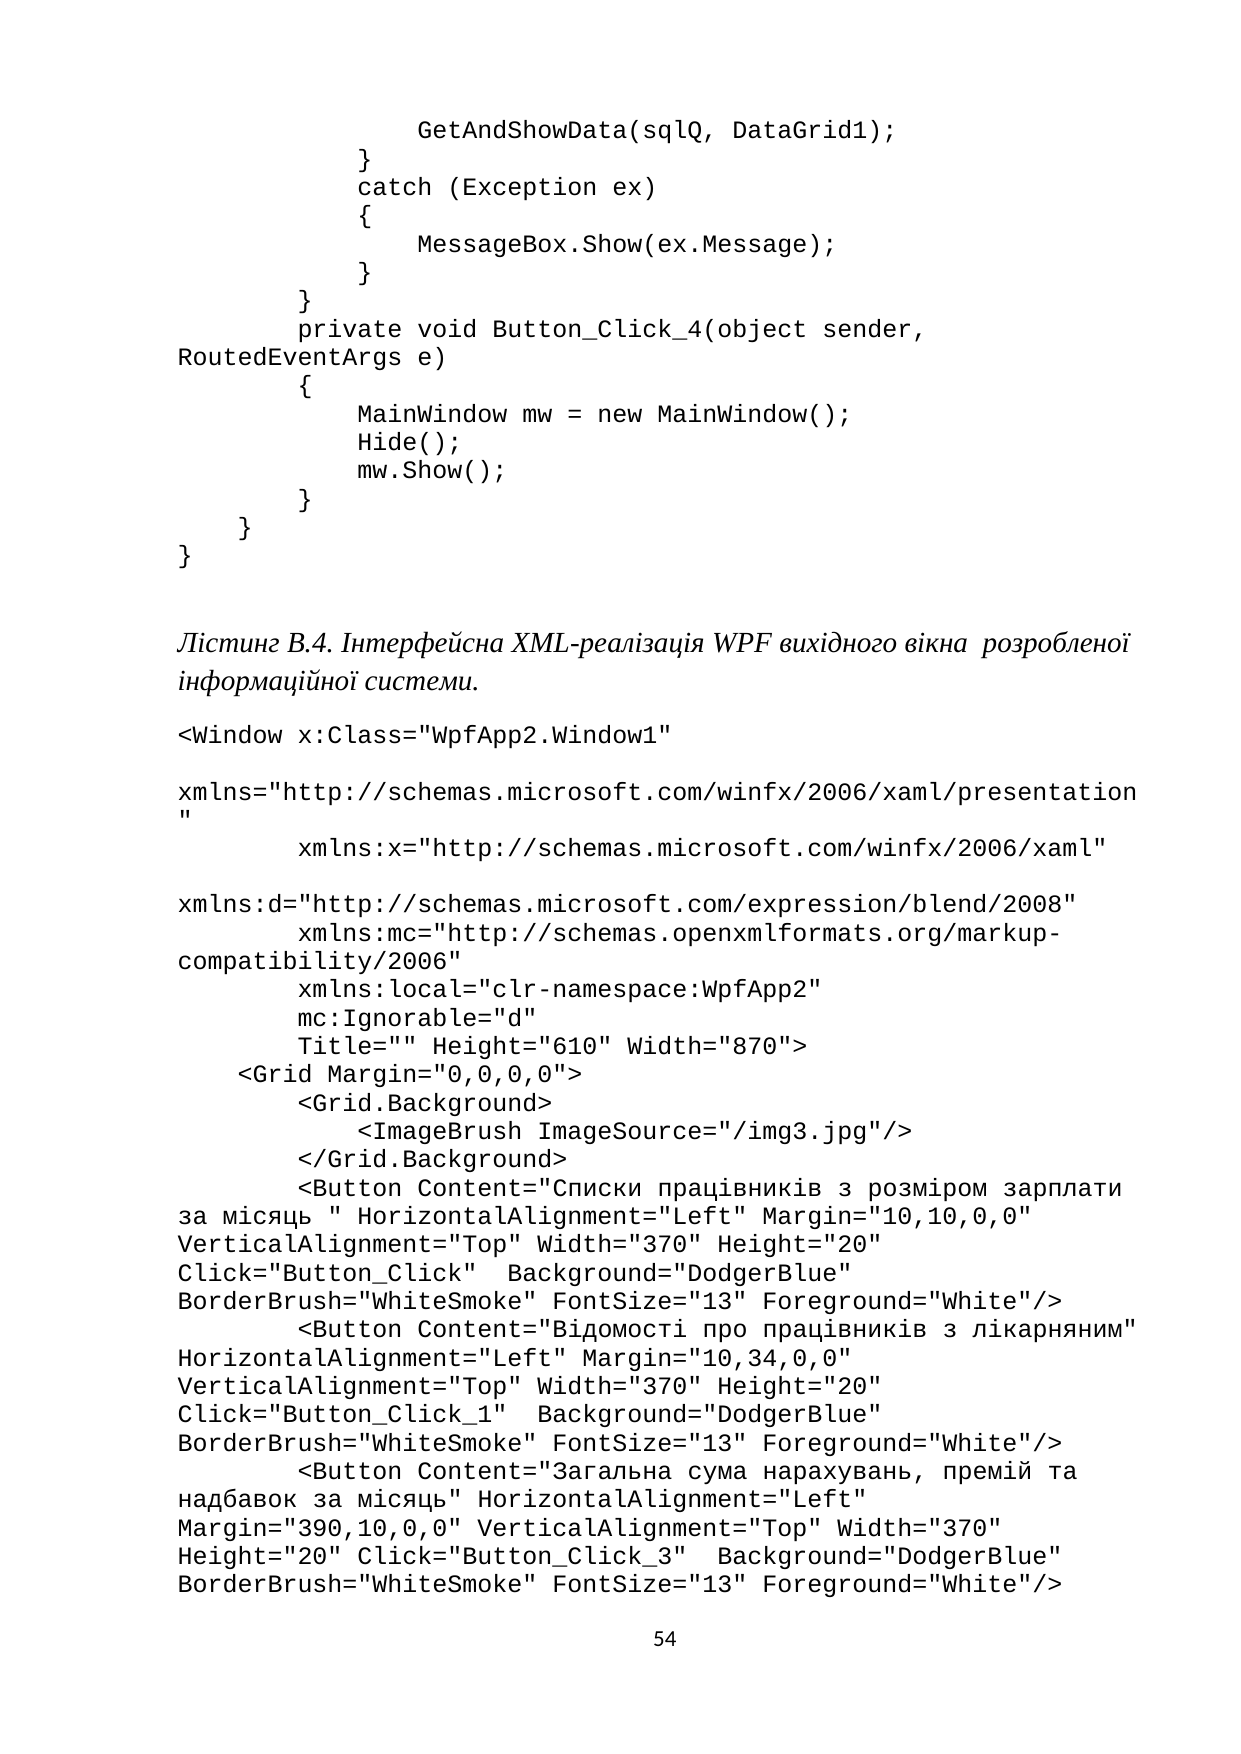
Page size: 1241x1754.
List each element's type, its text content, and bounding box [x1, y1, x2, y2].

text xmlns:local="clr-namespace:WpfApp2" [177, 977, 1152, 1005]
text <Grid.Background> [177, 1090, 1152, 1119]
text Лістинг В.4. Інтерфейсна XML-реалізація WPF вихідного вікна розробленої інформаційної системи. [177, 625, 1152, 697]
text xmlns:x="http://schemas.microsoft.com/winfx/2006/xaml" [177, 836, 1152, 864]
text Hide(); [177, 430, 1152, 458]
text { [177, 203, 1152, 231]
text <Button Content="Bідомості про працівників з лікарняним" HorizontalAlignment="Left" Margin="10,34,0,0" VerticalAlignment="Top" Width="370" Height="20" Click="Button_Click_1" Background="DodgerBlue" BorderBrush="WhiteSmoke" FontSize="13" Foreground="White"/> [177, 1317, 1152, 1459]
text <ImageBrush ImageSource="/img3.jpg"/> [177, 1119, 1152, 1147]
text mc:Ignorable="d" [177, 1005, 1152, 1034]
text <Button Content="Загальна сума нарахувань, премій та надбавок за місяць" HorizontalAlignment="Left" Margin="390,10,0,0" VerticalAlignment="Top" Width="370" Height="20" Click="Button_Click_3" Background="DodgerBlue" BorderBrush="WhiteSmoke" FontSize="13" Foreground="White"/> [177, 1459, 1152, 1600]
text } [177, 486, 1152, 515]
text MainWindow mw = new MainWindow(); [177, 401, 1152, 430]
text GetAndShowData(sqlQ, DataGrid1); [177, 118, 1152, 146]
text <Grid Margin="0,0,0,0"> [177, 1062, 1152, 1090]
text xmlns:d="http://schemas.microsoft.com/expression/blend/2008" [177, 864, 1152, 920]
text } [177, 288, 1152, 316]
text mw.Show(); [177, 458, 1152, 486]
text xmlns:mc="http://schemas.openxmlformats.org/markup-compatibility/2006" [177, 920, 1152, 977]
text catch (Exception ex) [177, 175, 1152, 203]
text Title="" Height="610" Width="870"> [177, 1034, 1152, 1062]
text } [177, 543, 1152, 571]
text } [177, 260, 1152, 288]
text } [177, 146, 1152, 175]
text private void Button_Click_4(object sender, RoutedEventArgs e) [177, 316, 1152, 373]
text <Window x:Class="WpfApp2.Window1" [177, 723, 1152, 751]
text { [177, 373, 1152, 401]
text } [177, 515, 1152, 543]
text MessageBox.Show(ex.Message); [177, 231, 1152, 260]
text xmlns="http://schemas.microsoft.com/winfx/2006/xaml/presentation" [177, 751, 1152, 836]
text </Grid.Background> [177, 1147, 1152, 1175]
text <Button Content="Списки працівників з розміром зарплати за місяць " HorizontalAlignment="Left" Margin="10,10,0,0" VerticalAlignment="Top" Width="370" Height="20" Click="Button_Click" Background="DodgerBlue" BorderBrush="WhiteSmoke" FontSize="13" Foreground="White"/> [177, 1175, 1152, 1317]
